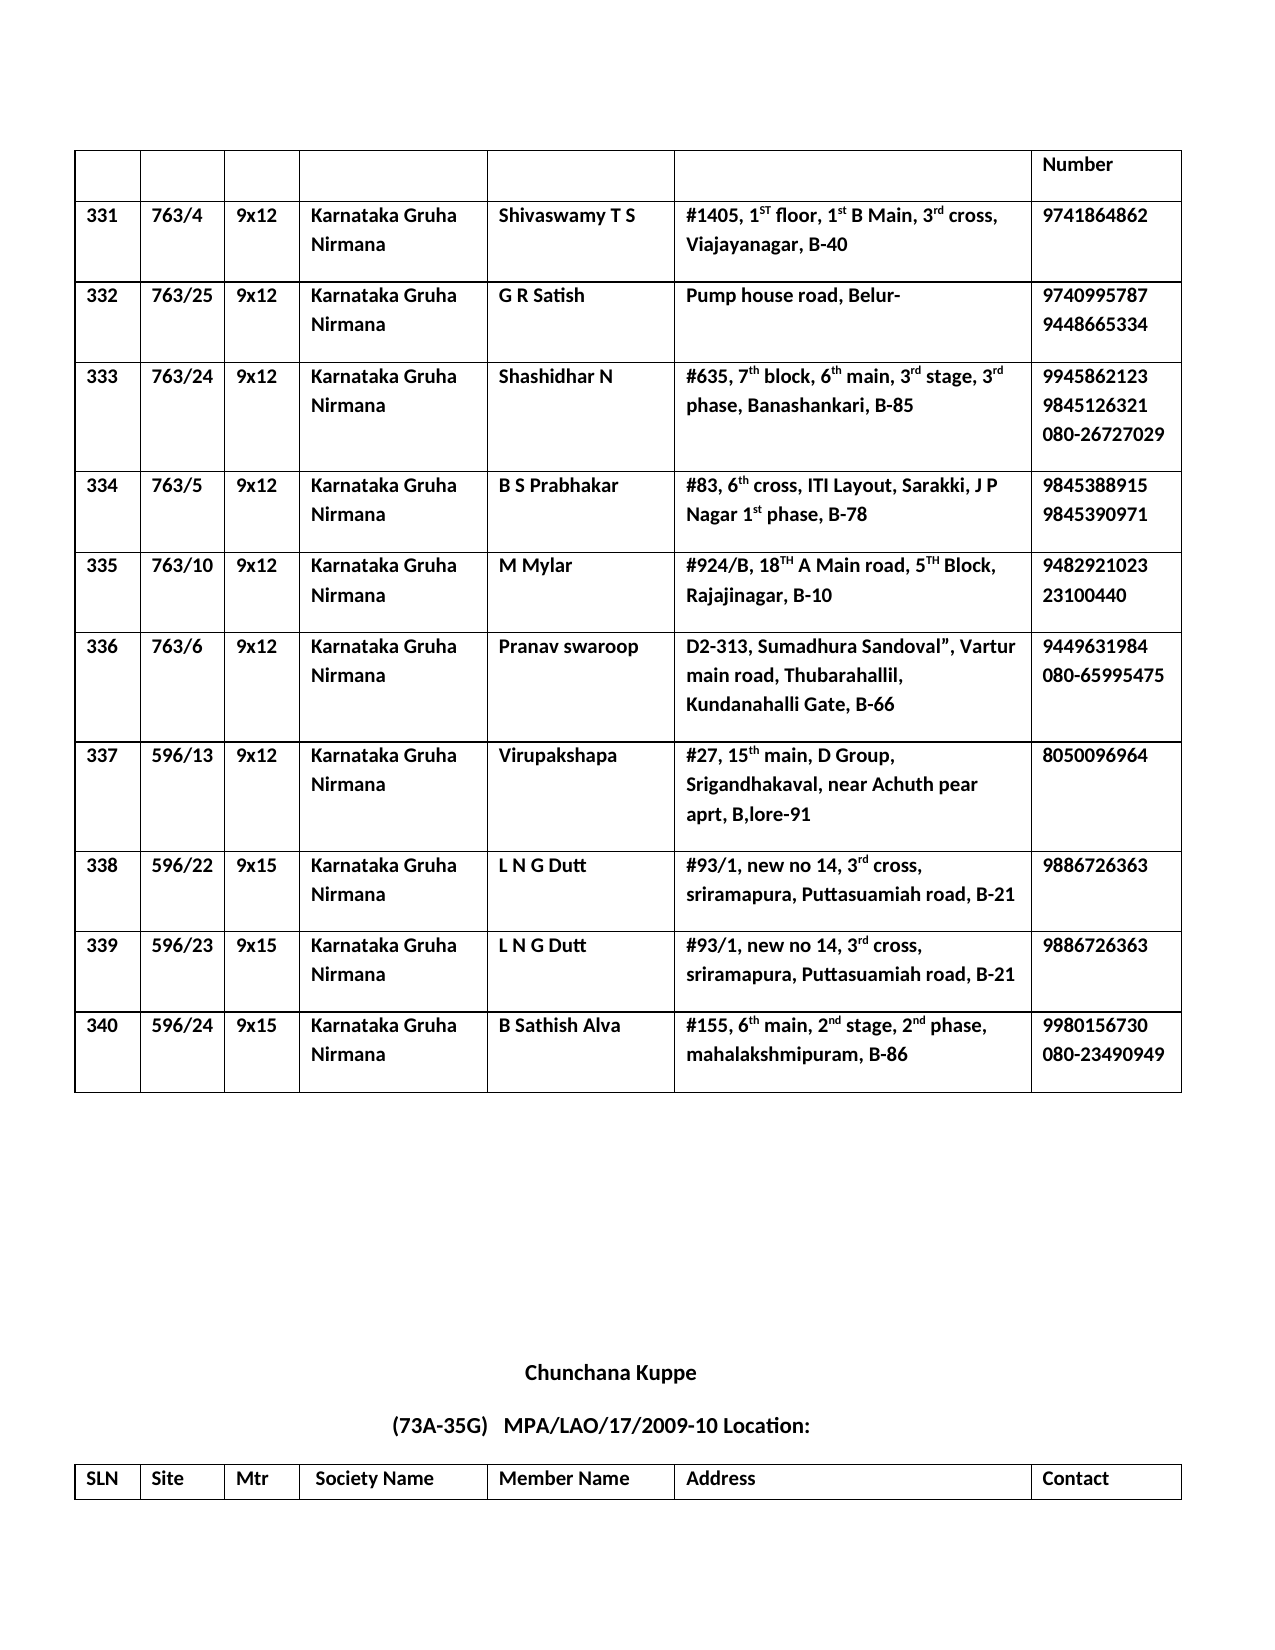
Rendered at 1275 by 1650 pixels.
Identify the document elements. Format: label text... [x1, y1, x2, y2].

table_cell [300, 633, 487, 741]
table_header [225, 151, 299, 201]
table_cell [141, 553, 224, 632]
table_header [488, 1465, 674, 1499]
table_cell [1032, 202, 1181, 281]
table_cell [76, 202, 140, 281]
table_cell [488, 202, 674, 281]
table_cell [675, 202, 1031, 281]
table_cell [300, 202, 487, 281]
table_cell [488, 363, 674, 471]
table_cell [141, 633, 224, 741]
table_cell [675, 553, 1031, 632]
text Chunchana Kuppe [450, 1358, 1125, 1386]
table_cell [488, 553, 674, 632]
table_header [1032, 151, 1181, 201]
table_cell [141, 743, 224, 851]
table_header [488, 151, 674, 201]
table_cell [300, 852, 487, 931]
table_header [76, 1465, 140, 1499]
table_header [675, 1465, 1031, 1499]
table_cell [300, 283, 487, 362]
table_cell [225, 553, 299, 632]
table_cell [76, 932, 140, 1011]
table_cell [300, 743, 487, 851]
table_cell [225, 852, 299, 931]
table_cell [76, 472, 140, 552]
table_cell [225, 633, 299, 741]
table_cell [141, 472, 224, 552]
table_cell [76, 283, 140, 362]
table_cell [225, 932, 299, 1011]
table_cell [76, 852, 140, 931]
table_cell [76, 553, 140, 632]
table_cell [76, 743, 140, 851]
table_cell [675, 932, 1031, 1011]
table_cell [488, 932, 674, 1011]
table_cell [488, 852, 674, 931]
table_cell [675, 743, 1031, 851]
text (73A-35G) MPA/LAO/17/2009-10 Location: [150, 1411, 1125, 1439]
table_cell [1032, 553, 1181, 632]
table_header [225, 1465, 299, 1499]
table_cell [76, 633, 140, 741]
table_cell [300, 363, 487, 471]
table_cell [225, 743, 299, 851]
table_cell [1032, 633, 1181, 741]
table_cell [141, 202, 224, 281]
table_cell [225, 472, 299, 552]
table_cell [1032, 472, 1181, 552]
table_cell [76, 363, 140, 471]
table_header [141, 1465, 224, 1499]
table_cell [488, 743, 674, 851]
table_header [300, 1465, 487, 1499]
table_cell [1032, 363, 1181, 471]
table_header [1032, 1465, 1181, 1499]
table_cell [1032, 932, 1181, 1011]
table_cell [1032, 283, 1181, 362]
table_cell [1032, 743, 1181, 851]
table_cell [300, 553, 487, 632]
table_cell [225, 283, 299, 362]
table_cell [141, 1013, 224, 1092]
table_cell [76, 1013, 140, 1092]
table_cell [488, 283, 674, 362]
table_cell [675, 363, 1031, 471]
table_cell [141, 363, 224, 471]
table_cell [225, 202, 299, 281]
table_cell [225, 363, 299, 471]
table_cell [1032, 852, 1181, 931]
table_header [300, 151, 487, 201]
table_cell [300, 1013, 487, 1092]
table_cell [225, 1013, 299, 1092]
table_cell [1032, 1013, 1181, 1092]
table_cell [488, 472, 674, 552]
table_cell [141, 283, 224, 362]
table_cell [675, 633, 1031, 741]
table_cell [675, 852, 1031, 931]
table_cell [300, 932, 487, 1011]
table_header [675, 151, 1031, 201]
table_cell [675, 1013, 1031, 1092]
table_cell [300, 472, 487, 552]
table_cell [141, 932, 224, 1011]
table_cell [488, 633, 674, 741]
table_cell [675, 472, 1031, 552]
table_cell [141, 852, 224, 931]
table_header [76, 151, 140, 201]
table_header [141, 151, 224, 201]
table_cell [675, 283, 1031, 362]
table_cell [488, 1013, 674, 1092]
